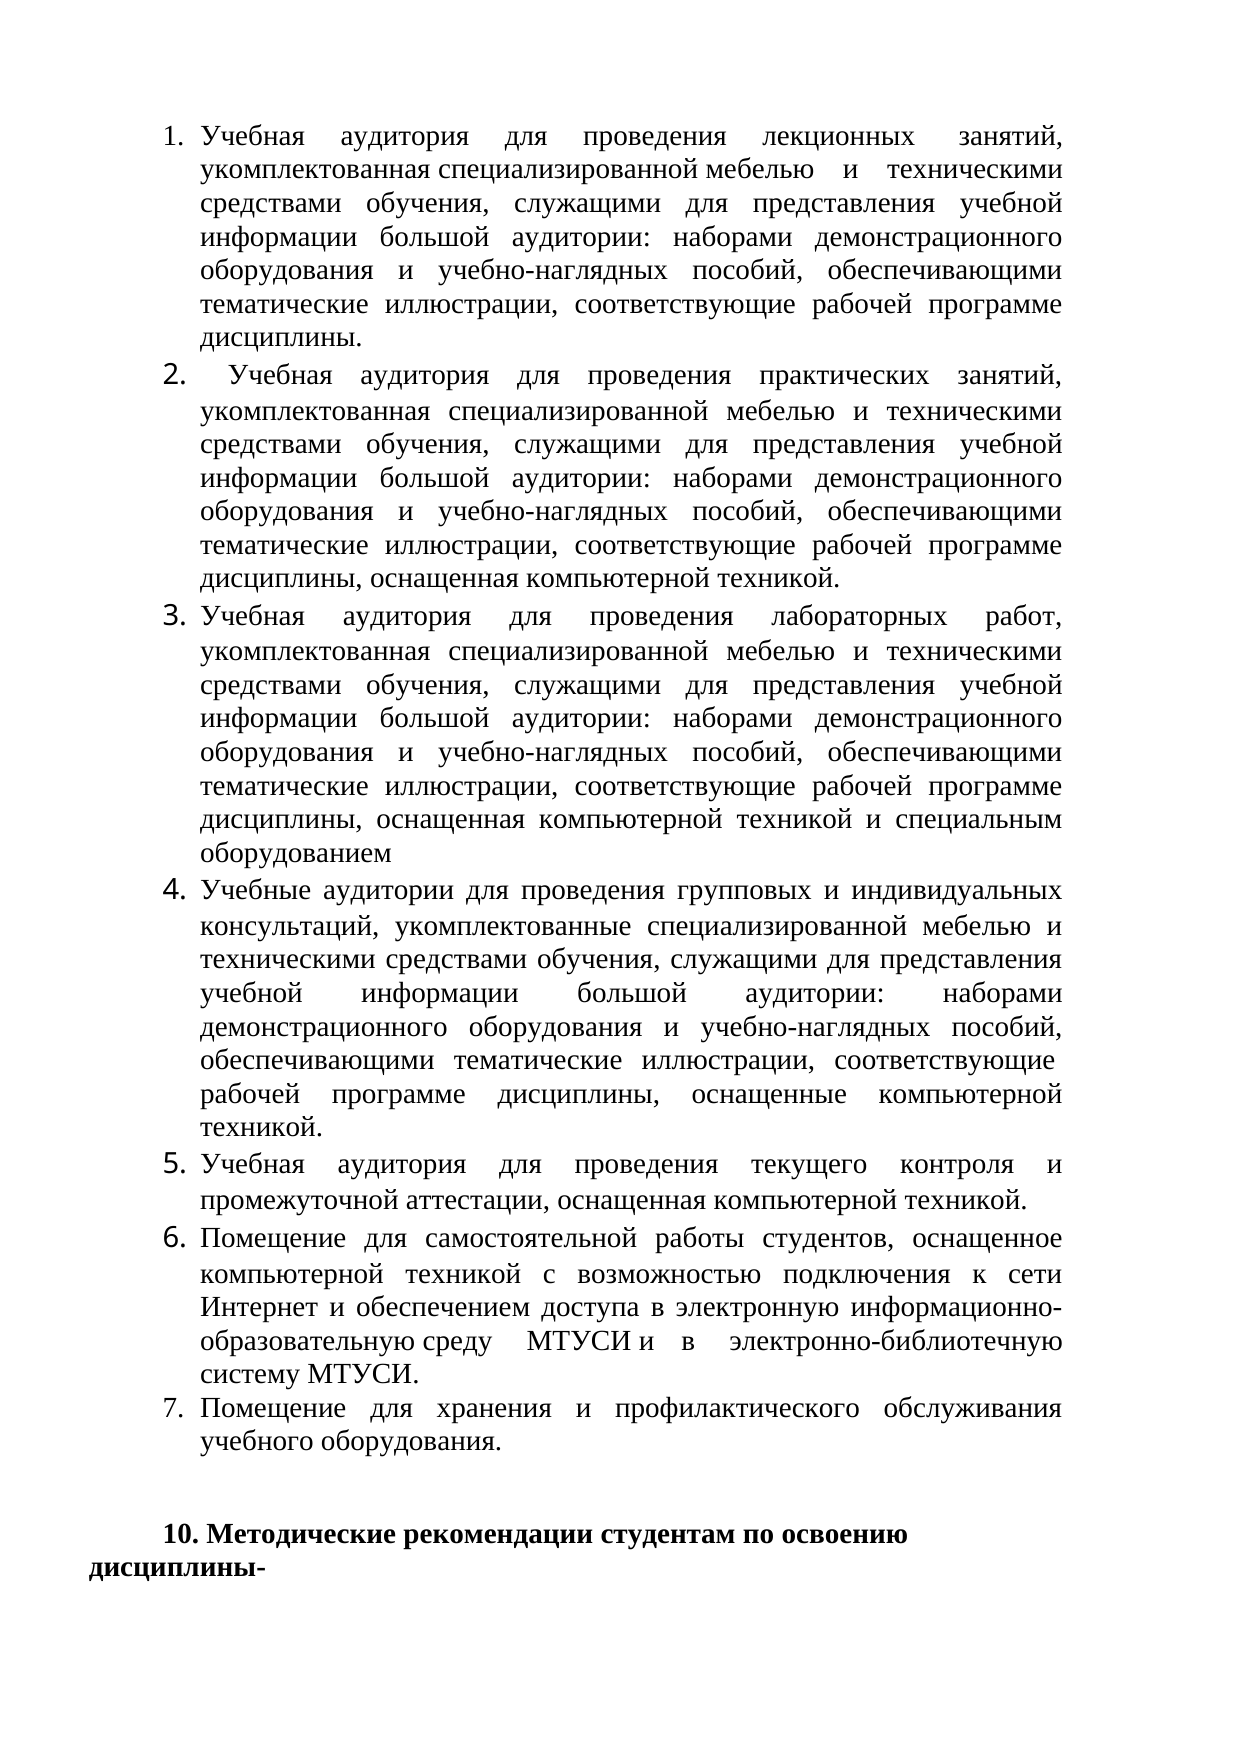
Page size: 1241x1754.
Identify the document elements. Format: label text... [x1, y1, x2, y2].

text 10. Методические рекомендации студентам по освоению дисциплины- [88, 1516, 1063, 1583]
list Учебная аудитория для проведения лекционных занятий, укомплектованная специализированной мебелью и техническими средствами обучения, служащими для представления учебной информации большой аудитории: наборами демонстрационного оборудования и учебно-наглядных пособий, обеспечивающими тематические иллюстрации, соответствующие рабочей программе дисциплины. [162, 118, 1063, 353]
list Учебная аудитория для проведения практических занятий, укомплектованная специализированной мебелью и техническими средствами обучения, служащими для представления учебной информации большой аудитории: наборами демонстрационного оборудования и учебно-наглядных пособий, обеспечивающими тематические иллюстрации, соответствующие рабочей программе дисциплины, оснащенная компьютерной техникой. [162, 353, 1063, 594]
list Помещение для хранения и профилактического обслуживания учебного оборудования. [162, 1390, 1063, 1457]
list Учебная аудитория для проведения лабораторных работ, укомплектованная специализированной мебелью и техническими средствами обучения, служащими для представления учебной информации большой аудитории: наборами демонстрационного оборудования и учебно-наглядных пособий, обеспечивающими тематические иллюстрации, соответствующие рабочей программе дисциплины, оснащенная компьютерной техникой и специальным оборудованием [162, 594, 1063, 868]
list Помещение для самостоятельной работы студентов, оснащенное компьютерной техникой с возможностью подключения к сети Интернет и обеспечением доступа в электронную информационно-образовательную среду МТУСИ и в электронно-библиотечную систему МТУСИ. [162, 1216, 1063, 1390]
list Учебная аудитория для проведения текущего контроля и промежуточной аттестации, оснащенная компьютерной техникой. [162, 1143, 1063, 1216]
list Учебные аудитории для проведения групповых и индивидуальных консультаций, укомплектованные специализированной мебелью и техническими средствами обучения, служащими для представления учебной информации большой аудитории: наборами демонстрационного оборудования и учебно-наглядных пособий, обеспечивающими тематические иллюстрации, соответствующие рабочей программе дисциплины, оснащенные компьютерной техникой. [162, 868, 1063, 1143]
